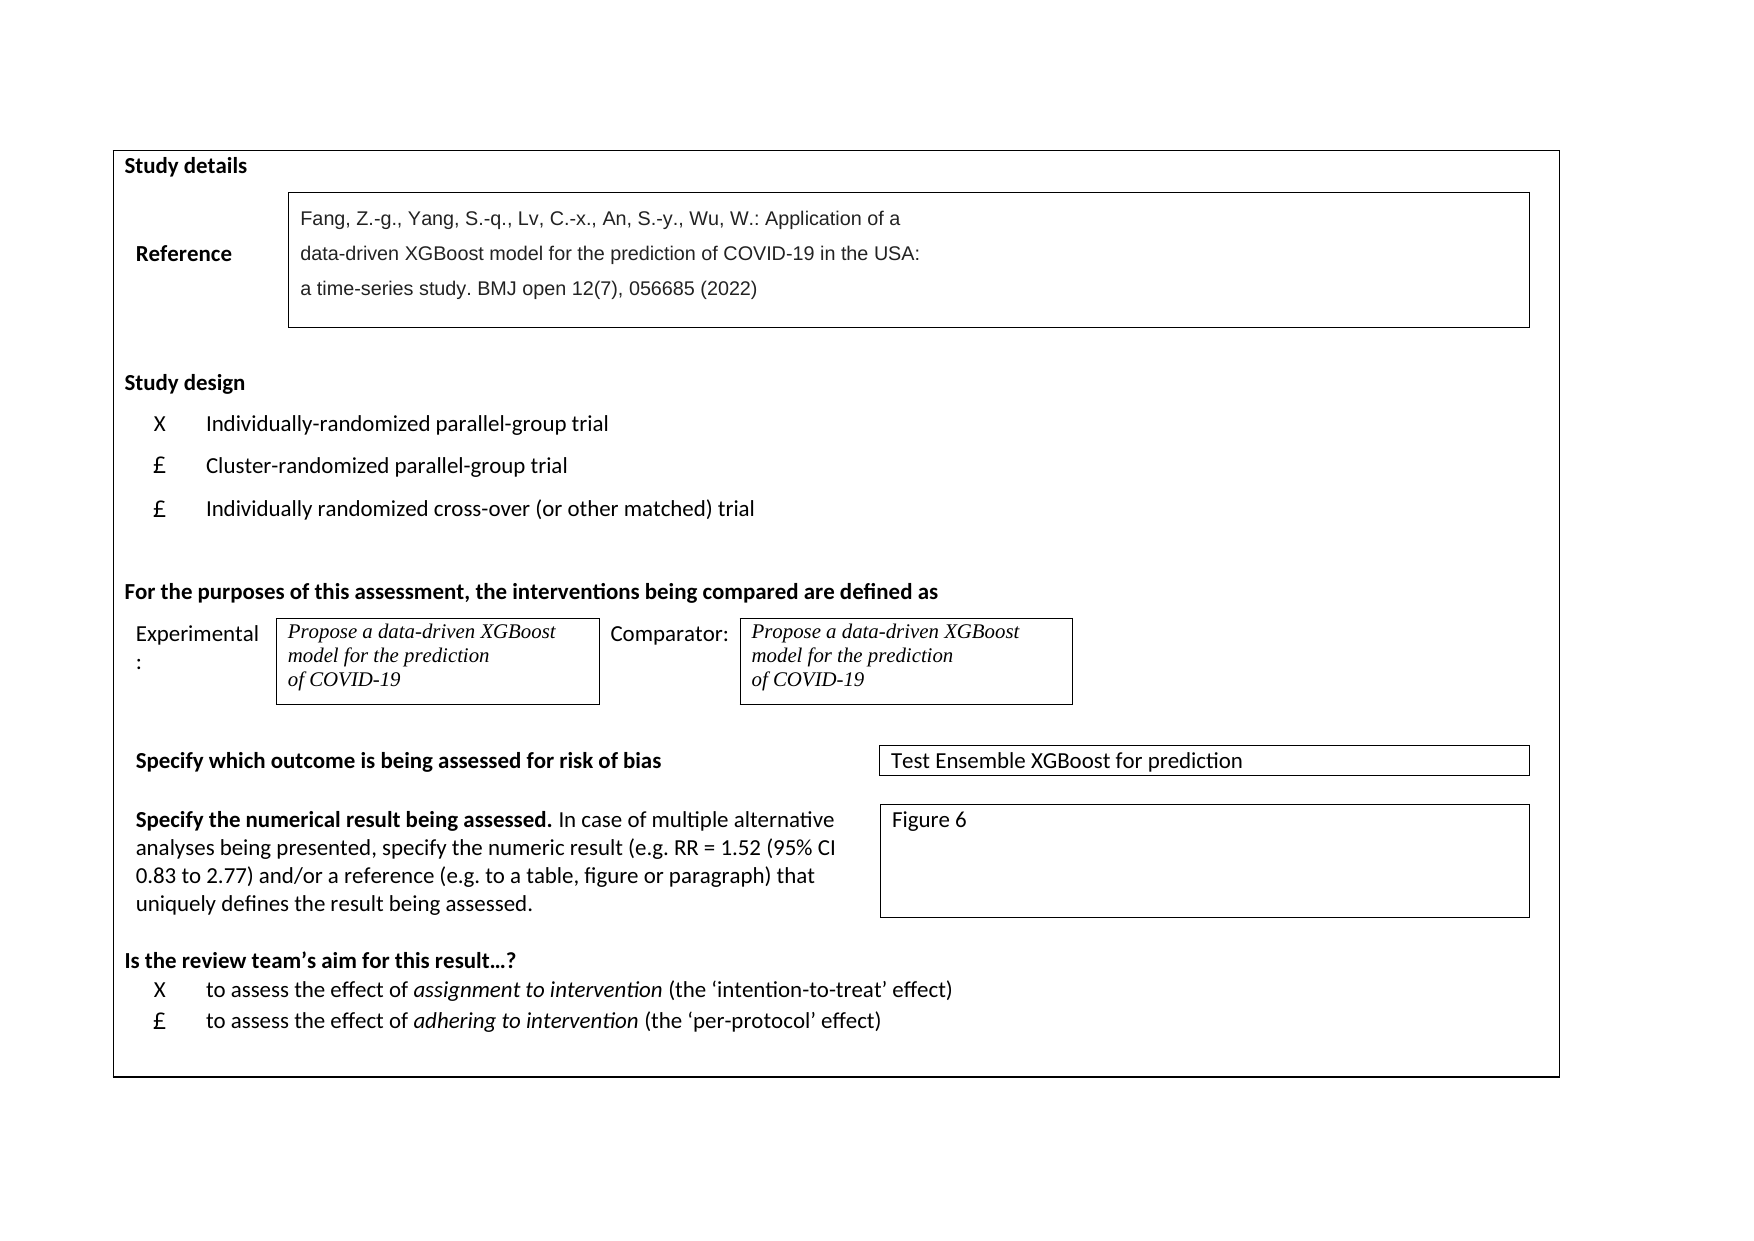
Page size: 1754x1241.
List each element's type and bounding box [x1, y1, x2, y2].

table_header [114, 151, 1559, 1076]
